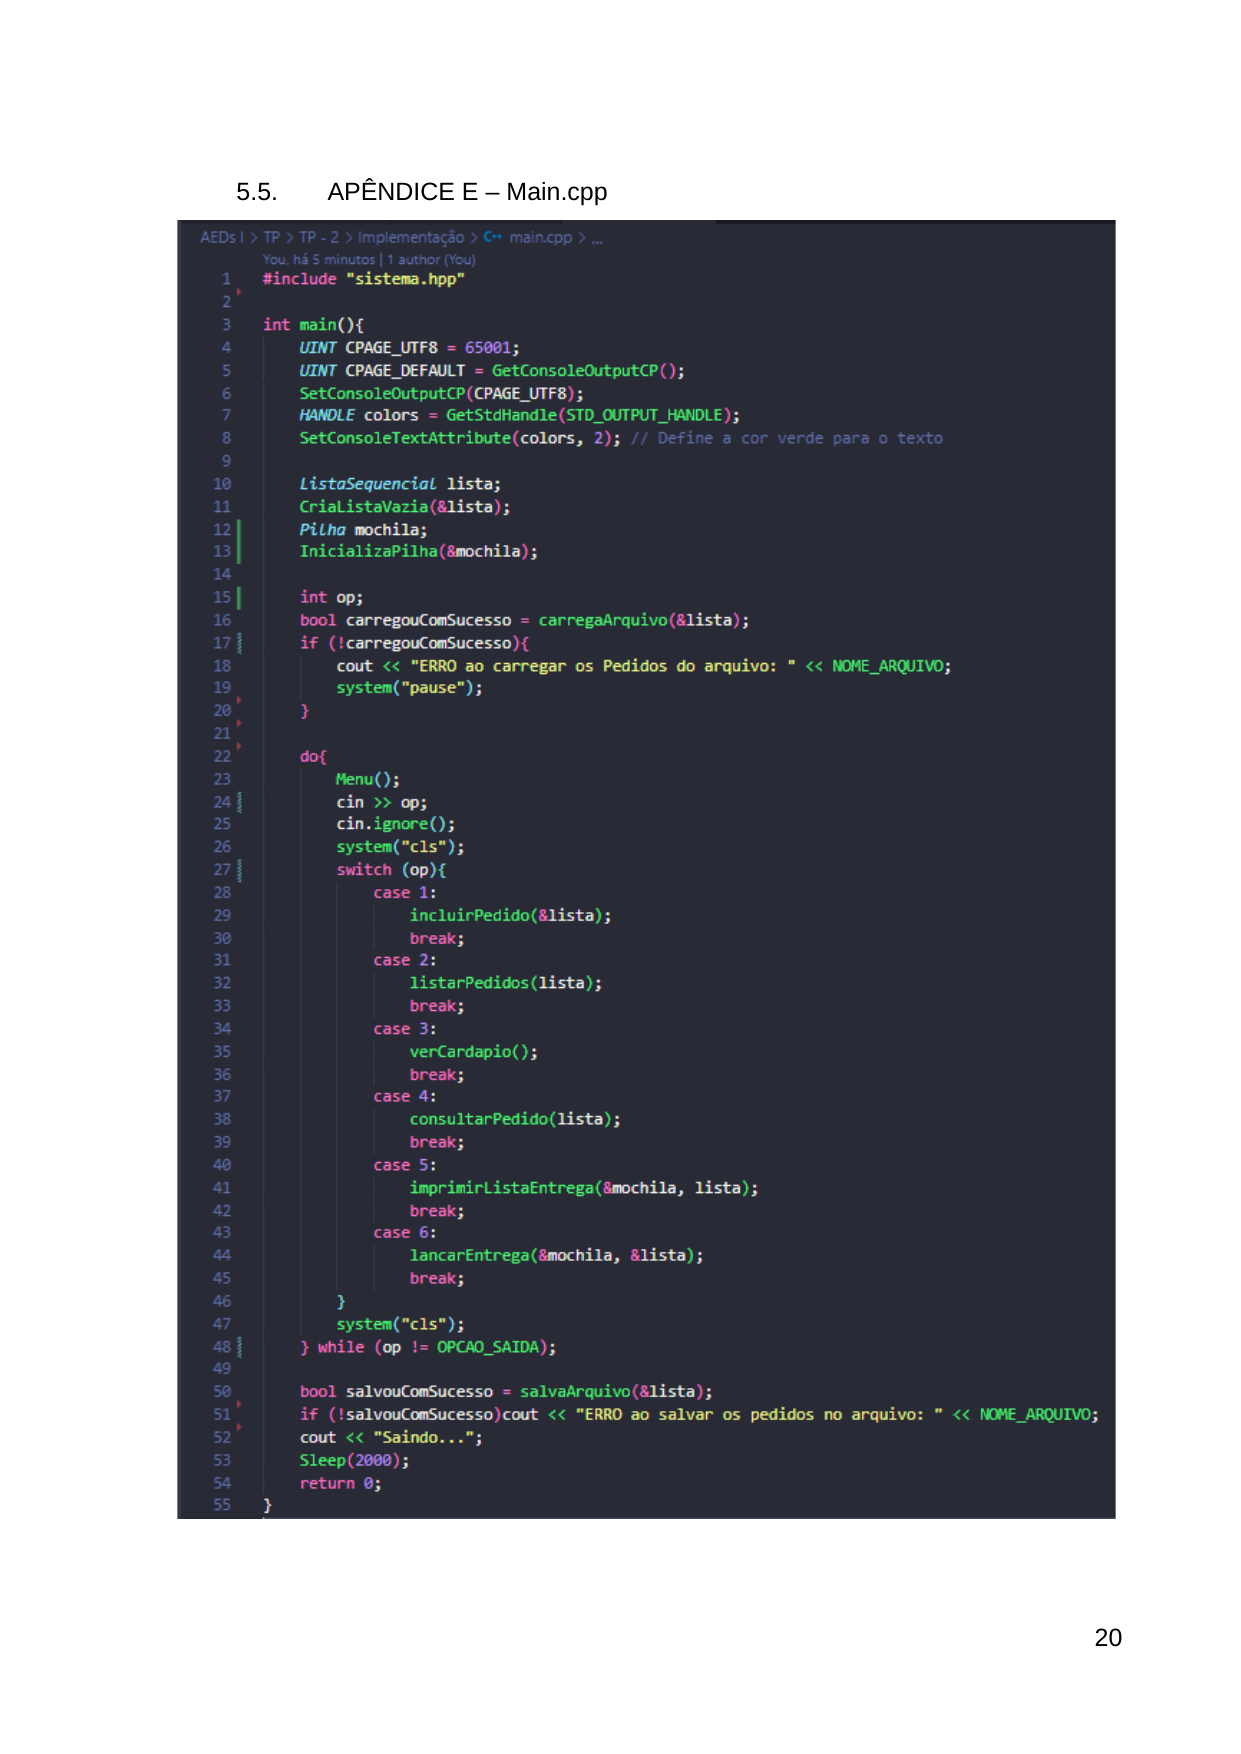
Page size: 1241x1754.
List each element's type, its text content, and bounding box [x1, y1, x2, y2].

list APÊNDICE E – Main.cpp [177, 177, 1122, 206]
picture [177, 220, 1116, 1519]
